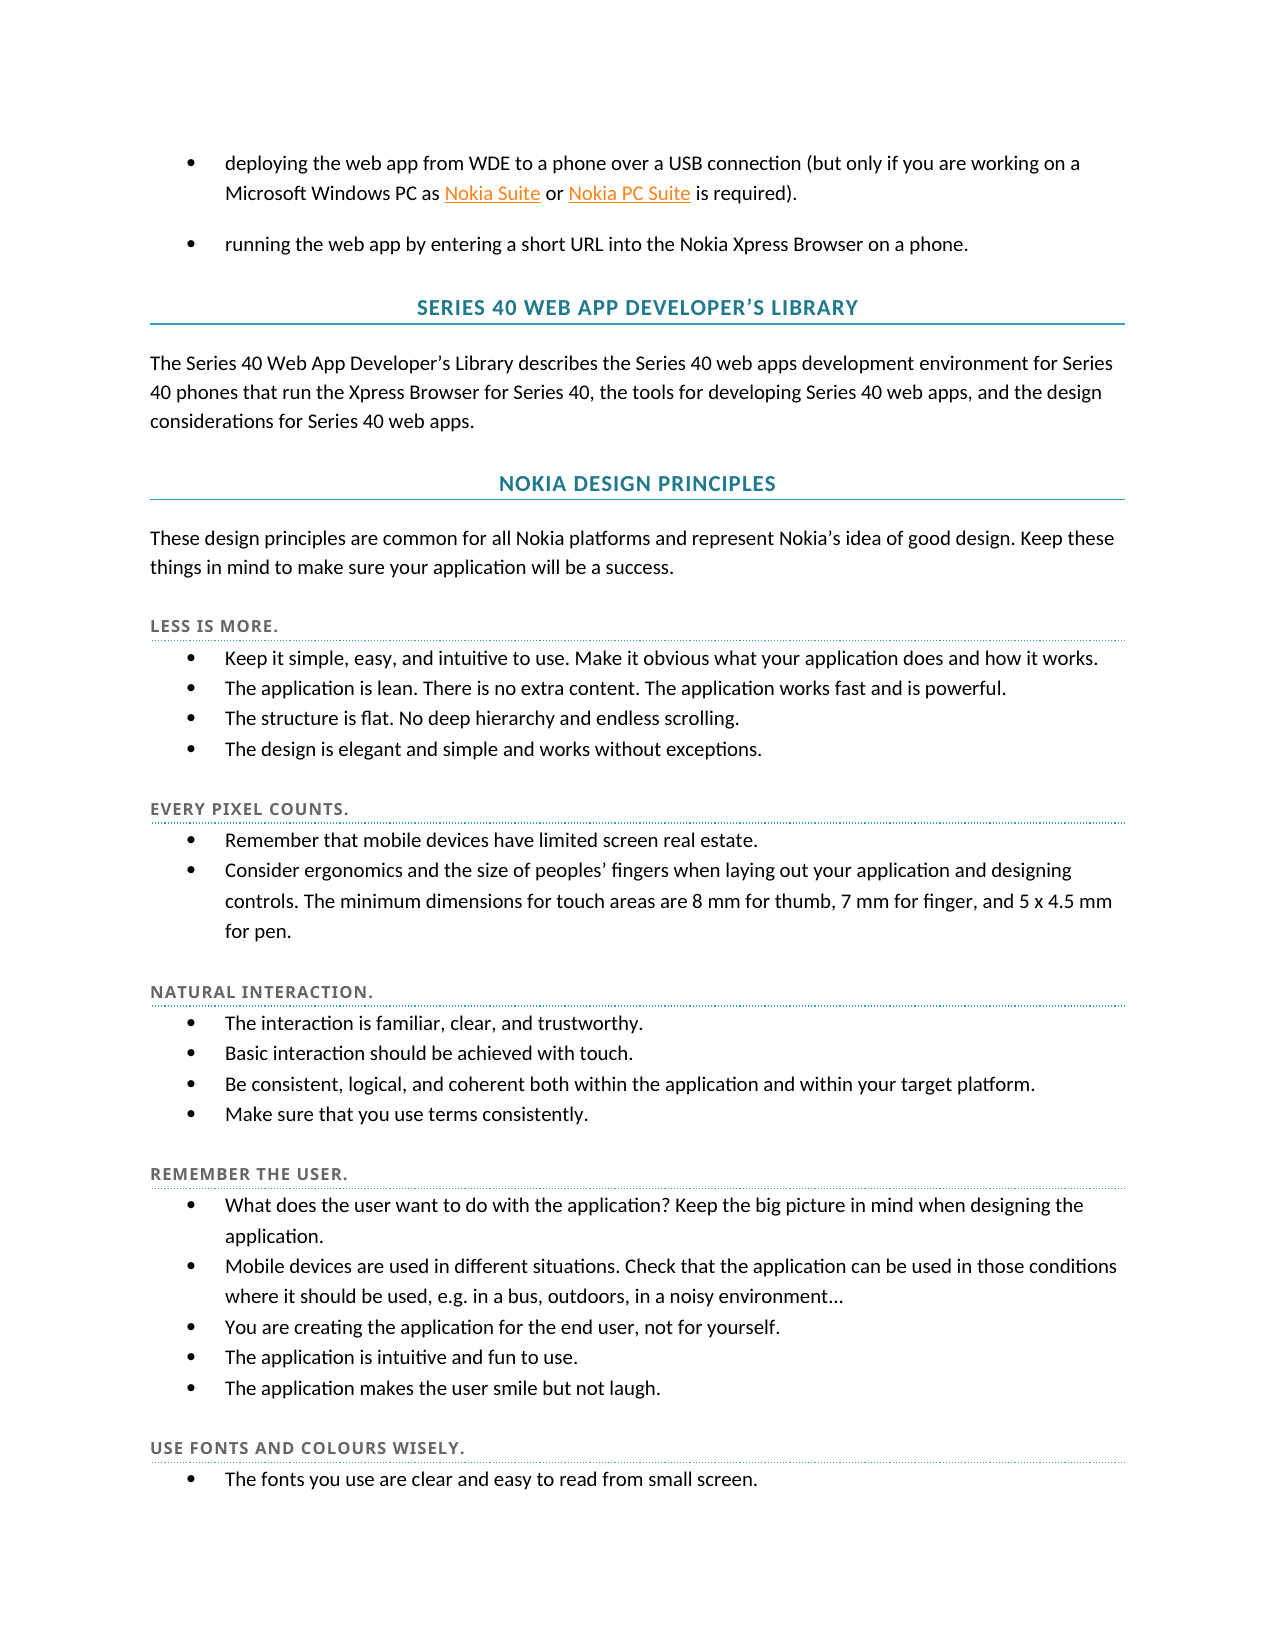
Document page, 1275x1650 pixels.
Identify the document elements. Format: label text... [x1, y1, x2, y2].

subtitle Less is more. [150, 615, 1125, 641]
list running the web app by entering a short URL into the Nokia Xpress Browser on a phone. [187, 232, 1125, 257]
list The fonts you use are clear and easy to read from small screen. [187, 1466, 1125, 1492]
text The Series 40 Web App Developer’s Library describes the Series 40 web apps development environment for Series 40 phones that run the Xpress Browser for Series 40, the tools for developing Series 40 web apps, and the design considerations for Series 40 web apps. [150, 350, 1125, 434]
list Mobile devices are used in different situations. Check that the application can be used in those conditions where it should be used, e.g. in a bus, outdoors, in a noisy environment... [187, 1253, 1125, 1309]
subtitle Remember the user. [150, 1163, 1125, 1189]
list The design is elegant and simple and works without exceptions. [187, 736, 1125, 761]
list Keep it simple, easy, and intuitive to use. Make it obvious what your application does and how it works. [187, 645, 1125, 670]
list Be consistent, logical, and coherent both within the application and within your target platform. [187, 1071, 1125, 1096]
subtitle Natural interaction. [150, 980, 1125, 1007]
subtitle Nokia design principles [150, 469, 1125, 499]
list Basic interaction should be achieved with touch. [187, 1040, 1125, 1066]
subtitle Every pixel counts. [150, 798, 1125, 824]
list Make sure that you use terms consistently. [187, 1101, 1125, 1127]
subtitle Use fonts and colours wisely. [150, 1437, 1125, 1463]
list Remember that mobile devices have limited screen real estate. [187, 827, 1125, 853]
list The structure is flat. No deep hierarchy and endless scrolling. [187, 706, 1125, 731]
list You are creating the application for the end user, not for yourself. [187, 1314, 1125, 1339]
list What does the user want to do with the application? Keep the big picture in mind when designing the application. [187, 1192, 1125, 1248]
list The application makes the user smile but not laugh. [187, 1375, 1125, 1400]
subtitle Series 40 Web App Developer’s Library [150, 293, 1125, 323]
list The interaction is familiar, clear, and trustworthy. [187, 1010, 1125, 1035]
list The application is lean. There is no extra content. The application works fast and is powerful. [187, 675, 1125, 701]
text These design principles are common for all Nokia platforms and represent Nokia’s idea of good design. Keep these things in mind to make sure your application will be a success. [150, 525, 1125, 580]
list deploying the web app from WDE to a phone over a USB connection (but only if you are working on a Microsoft Windows PC as Nokia Suite or Nokia PC Suite is required). [187, 150, 1125, 206]
list The application is intuitive and fun to use. [187, 1344, 1125, 1370]
list Consider ergonomics and the size of peoples’ fingers when laying out your application and designing controls. The minimum dimensions for touch areas are 8 mm for thumb, 7 mm for finger, and 5 x 4.5 mm for pen. [187, 858, 1125, 944]
